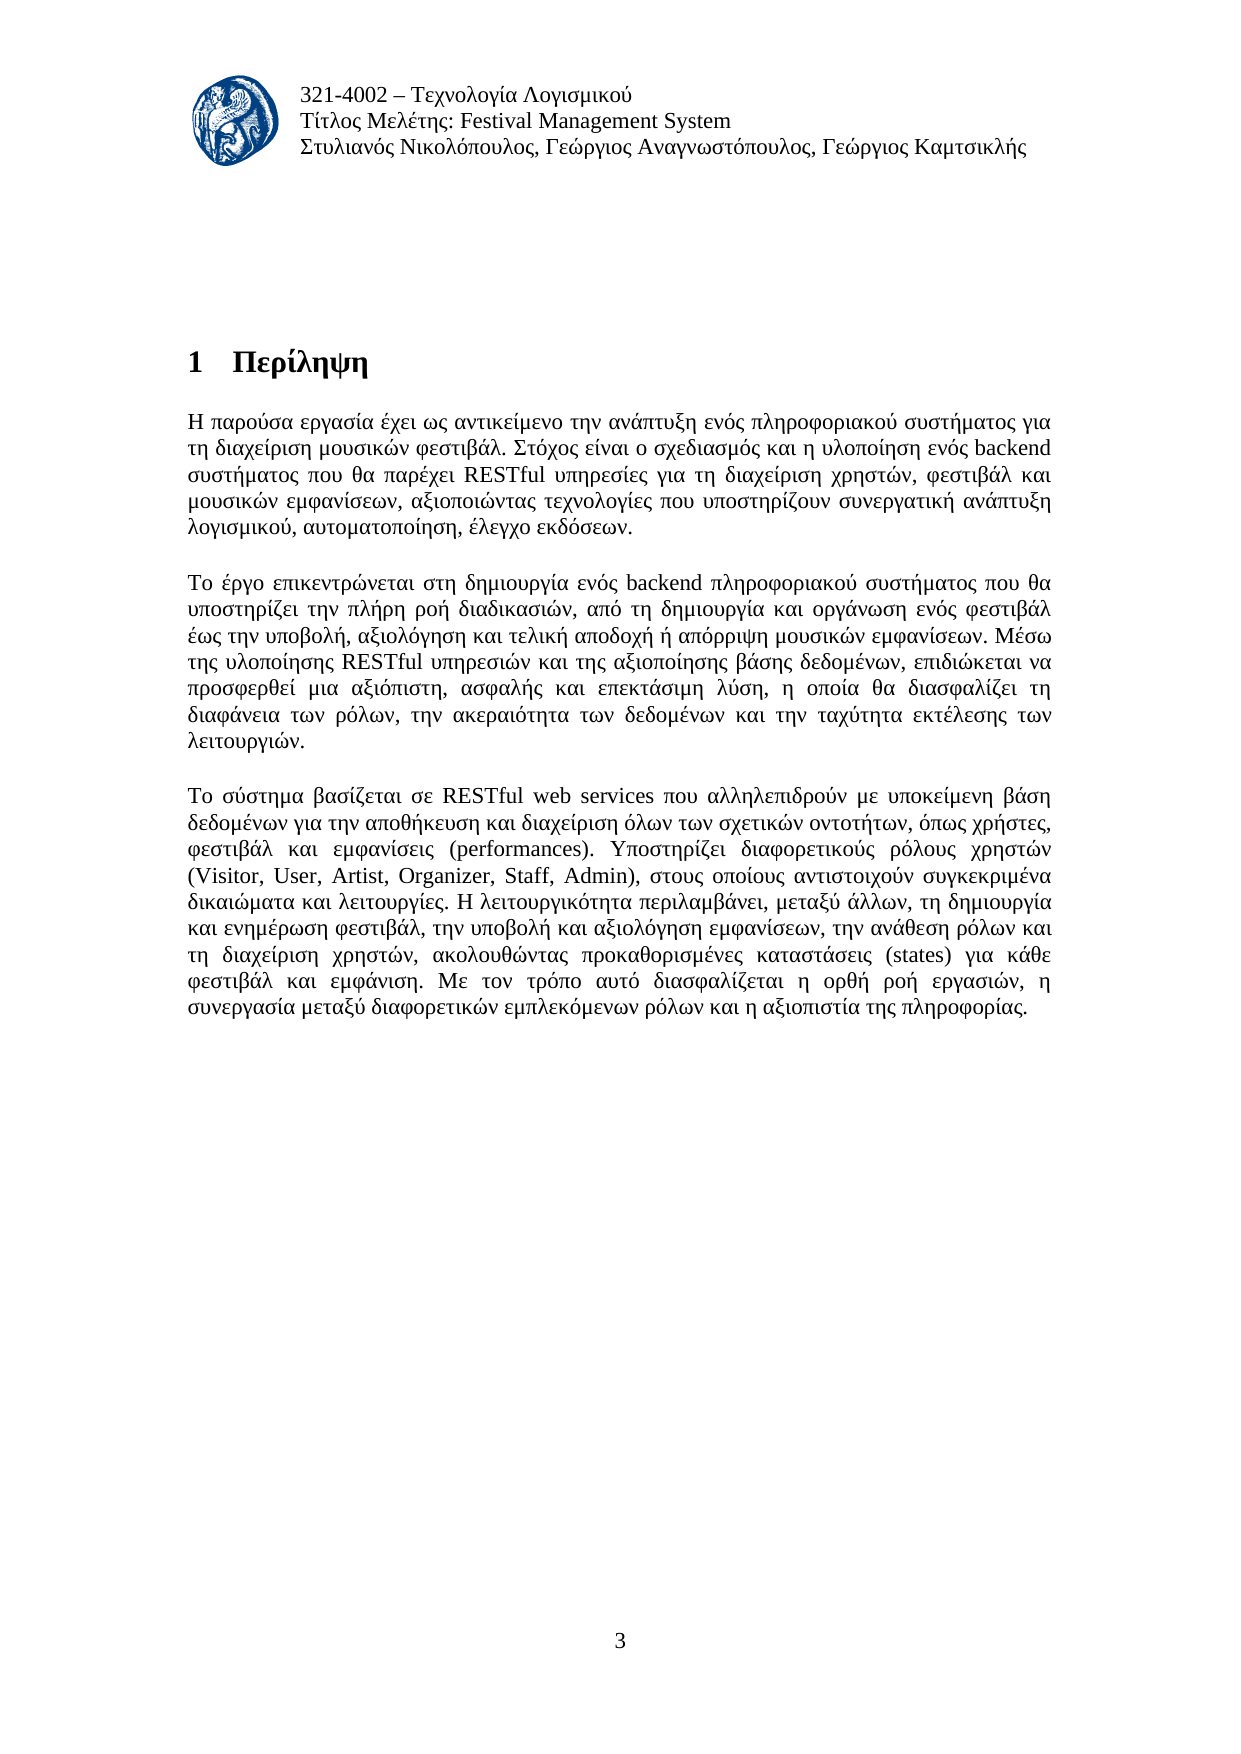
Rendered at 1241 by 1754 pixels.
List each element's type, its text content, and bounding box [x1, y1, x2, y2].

text Η παρούσα εργασία έχει ως αντικείμενο την ανάπτυξη ενός πληροφοριακού συστήματος για τη διαχείριση μουσικών φεστιβάλ. Στόχος είναι ο σχεδιασμός και η υλοποίηση ενός backend συστήματος που θα παρέχει RESTful υπηρεσίες για τη διαχείριση χρηστών, φεστιβάλ και μουσικών εμφανίσεων, αξιοποιώντας τεχνολογίες που υποστηρίζουν συνεργατική ανάπτυξη λογισμικού, αυτοματοποίηση, έλεγχο εκδόσεων. [187, 408, 1053, 540]
text Το σύστημα βασίζεται σε RESTful web services που αλληλεπιδρούν με υποκείμενη βάση δεδομένων για την αποθήκευση και διαχείριση όλων των σχετικών οντοτήτων, όπως χρήστες, φεστιβάλ και εμφανίσεις (performances). Υποστηρίζει διαφορετικούς ρόλους χρηστών (Visitor, User, Artist, Organizer, Staff, Admin), στους οποίους αντιστοιχούν συγκεκριμένα δικαιώματα και λειτουργίες. Η λειτουργικότητα περιλαμβάνει, μεταξύ άλλων, τη δημιουργία και ενημέρωση φεστιβάλ, την υποβολή και αξιολόγηση εμφανίσεων, την ανάθεση ρόλων και τη διαχείριση χρηστών, ακολουθώντας προκαθορισμένες καταστάσεις (states) για κάθε φεστιβάλ και εμφάνιση. Με τον τρόπο αυτό διασφαλίζεται η ορθή ροή εργασιών, η συνεργασία μεταξύ διαφορετικών εμπλεκόμενων ρόλων και η αξιοπιστία της πληροφορίας. [187, 783, 1053, 1020]
text Το έργο επικεντρώνεται στη δημιουργία ενός backend πληροφοριακού συστήματος που θα υποστηρίζει την πλήρη ροή διαδικασιών, από τη δημιουργία και οργάνωση ενός φεστιβάλ έως την υποβολή, αξιολόγηση και τελική αποδοχή ή απόρριψη μουσικών εμφανίσεων. Μέσω της υλοποίησης RESTful υπηρεσιών και της αξιοποίησης βάσης δεδομένων, επιδιώκεται να προσφερθεί μια αξιόπιστη, ασφαλής και επεκτάσιμη λύση, η οποία θα διασφαλίζει τη διαφάνεια των ρόλων, την ακεραιότητα των δεδομένων και την ταχύτητα εκτέλεσης των λειτουργιών. [187, 569, 1053, 753]
picture [187, 73, 287, 167]
subtitle Περίληψη [187, 343, 1053, 379]
